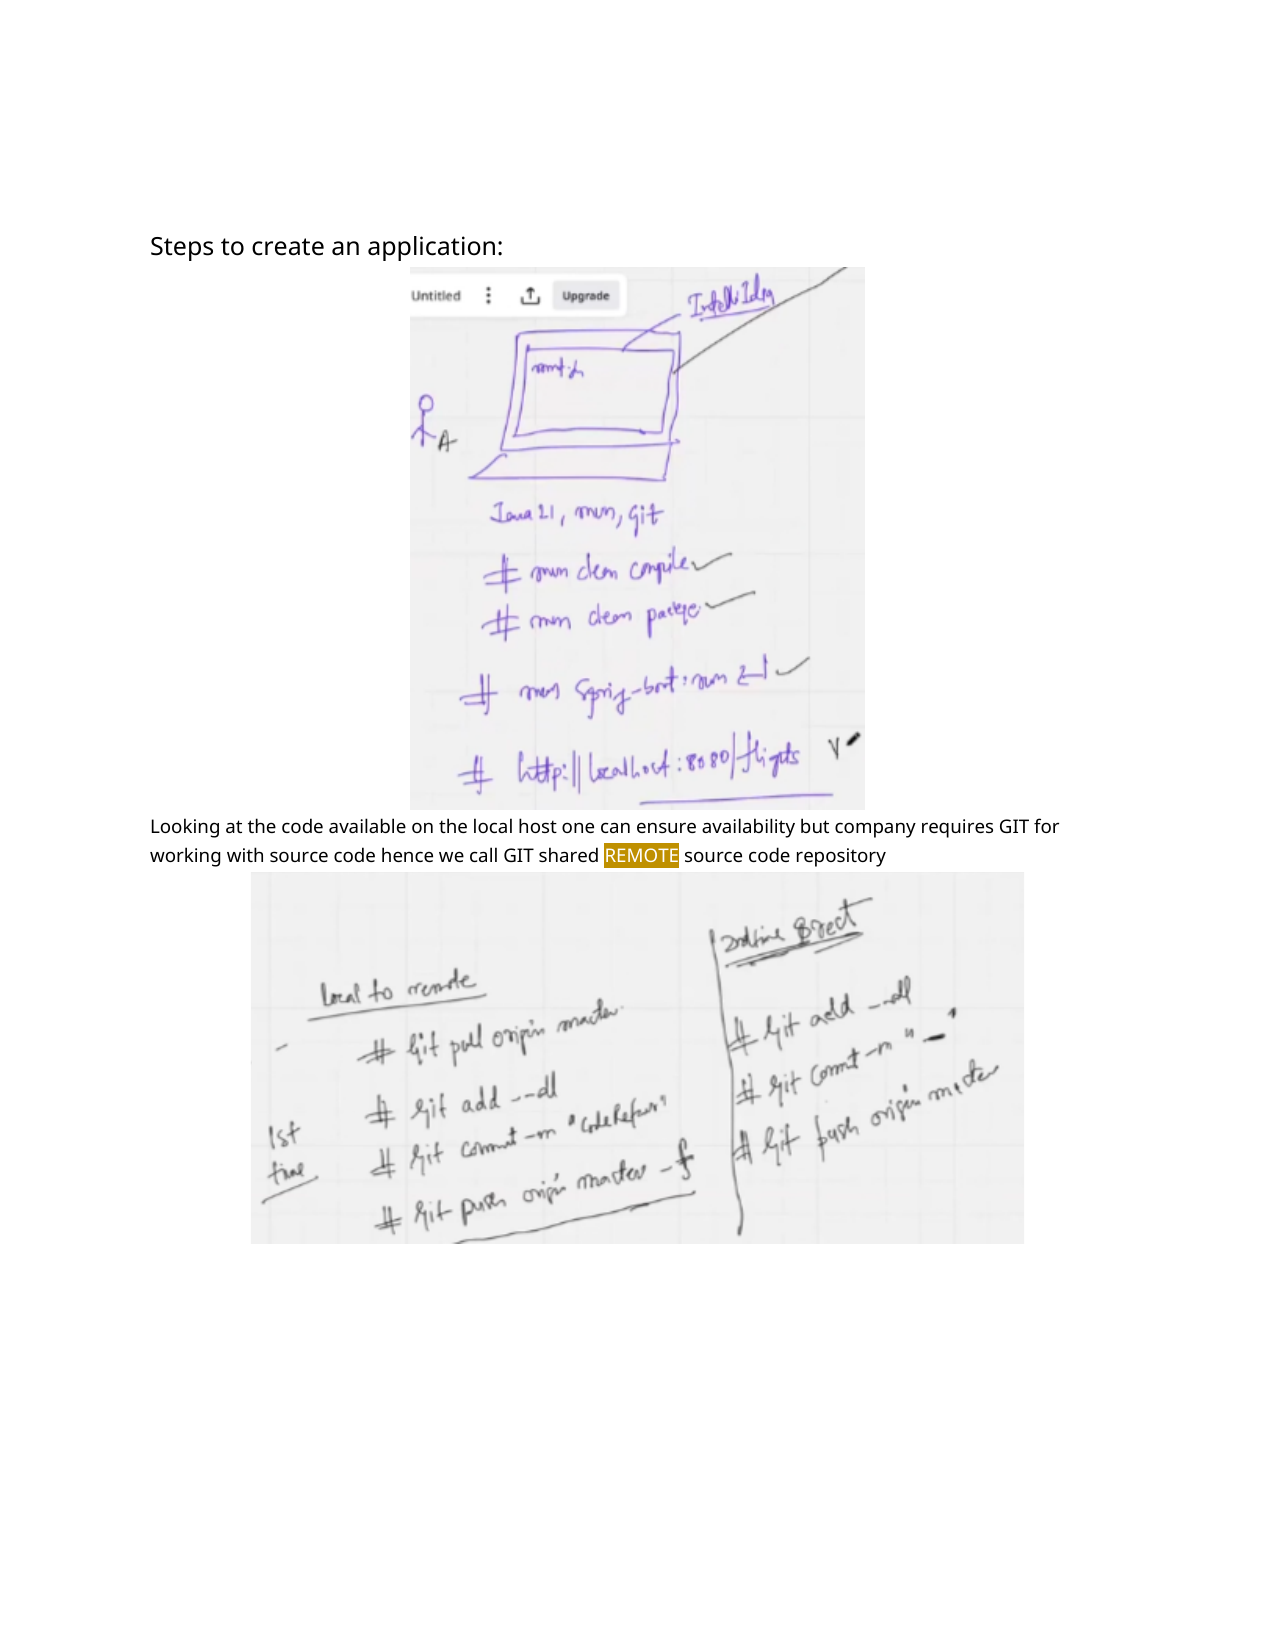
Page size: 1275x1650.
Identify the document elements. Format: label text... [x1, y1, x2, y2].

picture [250, 872, 1025, 1244]
text Looking at the code available on the local host one can ensure availability but company requires GIT for working with source code hence we call GIT shared REMOTE source code repository [150, 813, 1125, 868]
text Steps to create an application: [150, 228, 1125, 262]
picture [410, 267, 865, 810]
